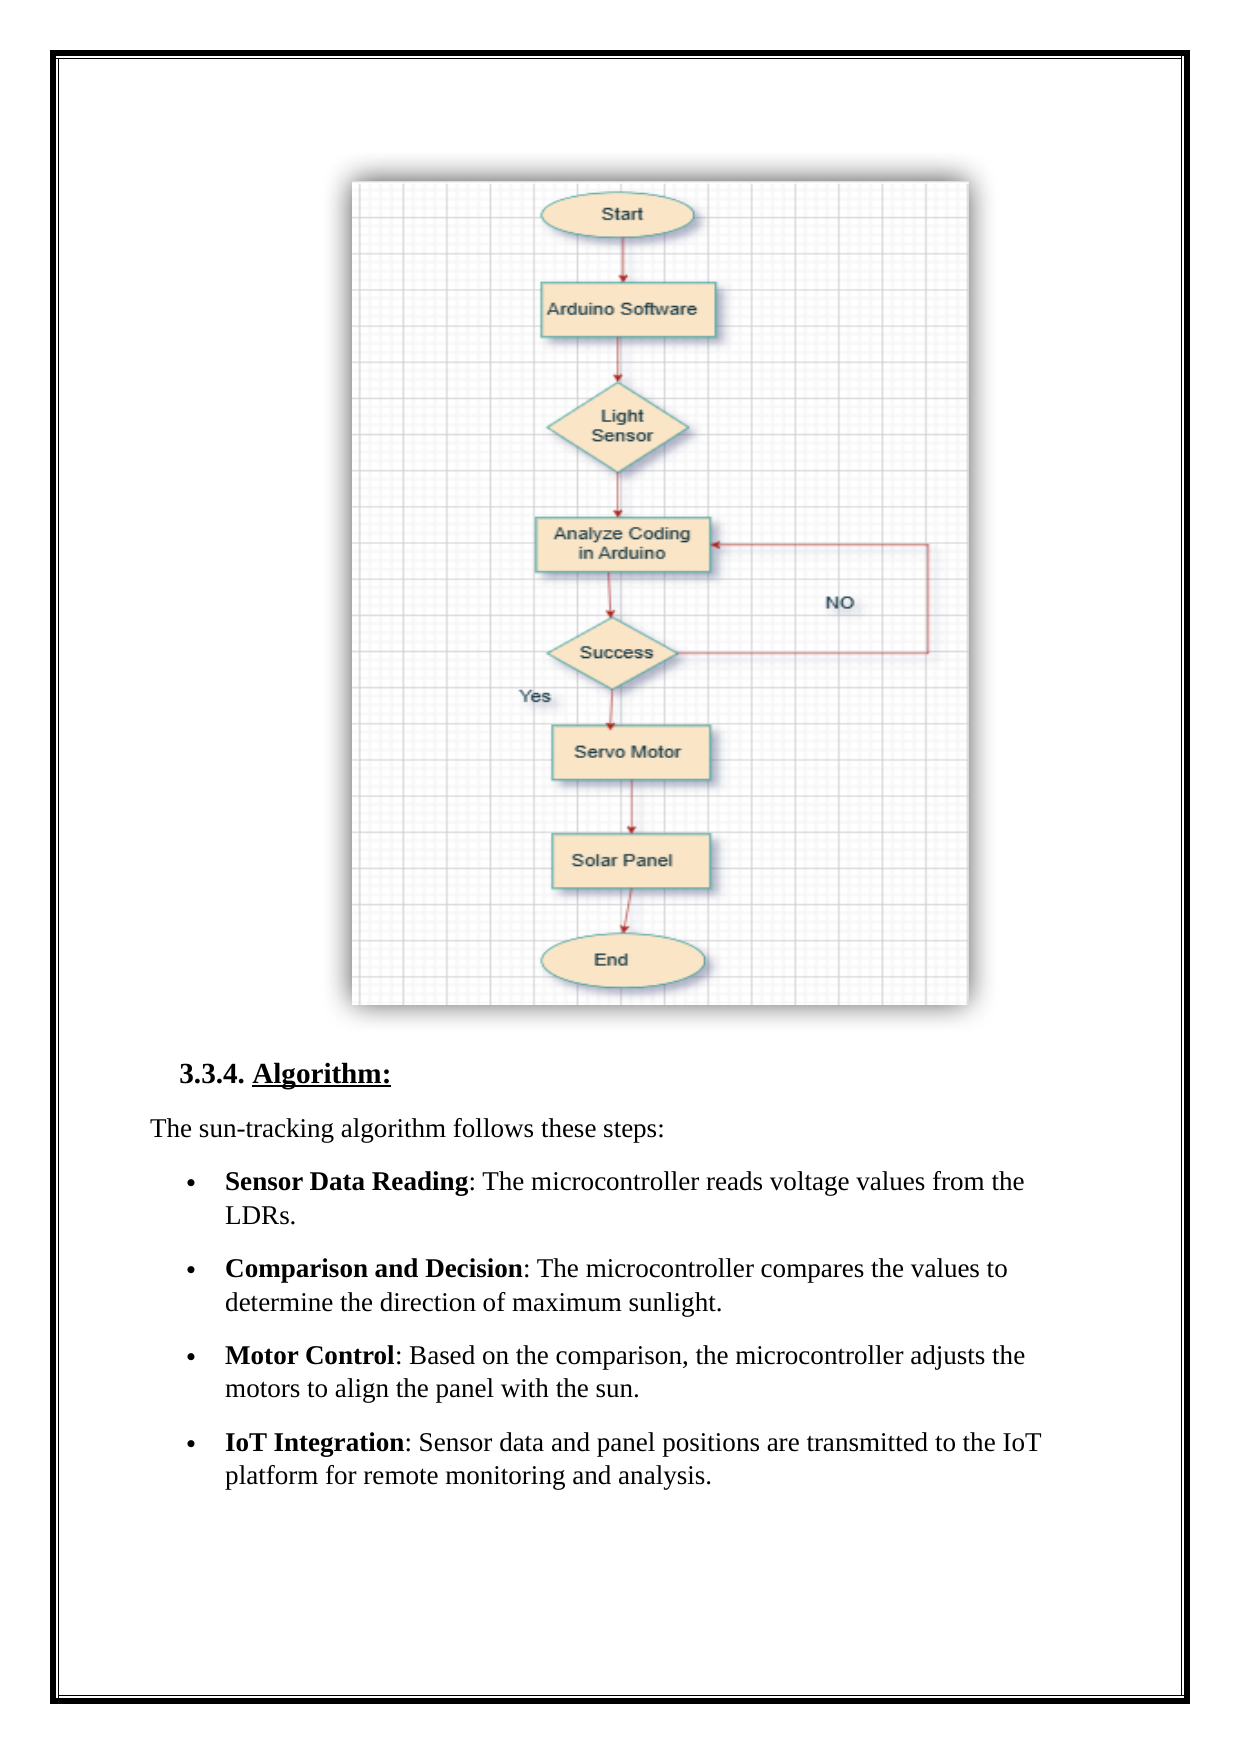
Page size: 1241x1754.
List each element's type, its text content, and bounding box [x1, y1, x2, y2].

text The sun-tracking algorithm follows these steps: [150, 1112, 1077, 1143]
picture [352, 181, 969, 1005]
list Comparison and Decision: The microcontroller compares the values to determine the direction of maximum sunlight. [187, 1252, 1077, 1317]
text 3.3.4. Algorithm: [150, 1056, 1077, 1090]
list Motor Control: Based on the comparison, the microcontroller adjusts the motors to align the panel with the sun. [187, 1339, 1077, 1404]
list IoT Integration: Sensor data and panel positions are transmitted to the IoT platform for remote monitoring and analysis. [187, 1426, 1077, 1491]
list Sensor Data Reading: The microcontroller reads voltage values from the LDRs. [187, 1166, 1077, 1230]
